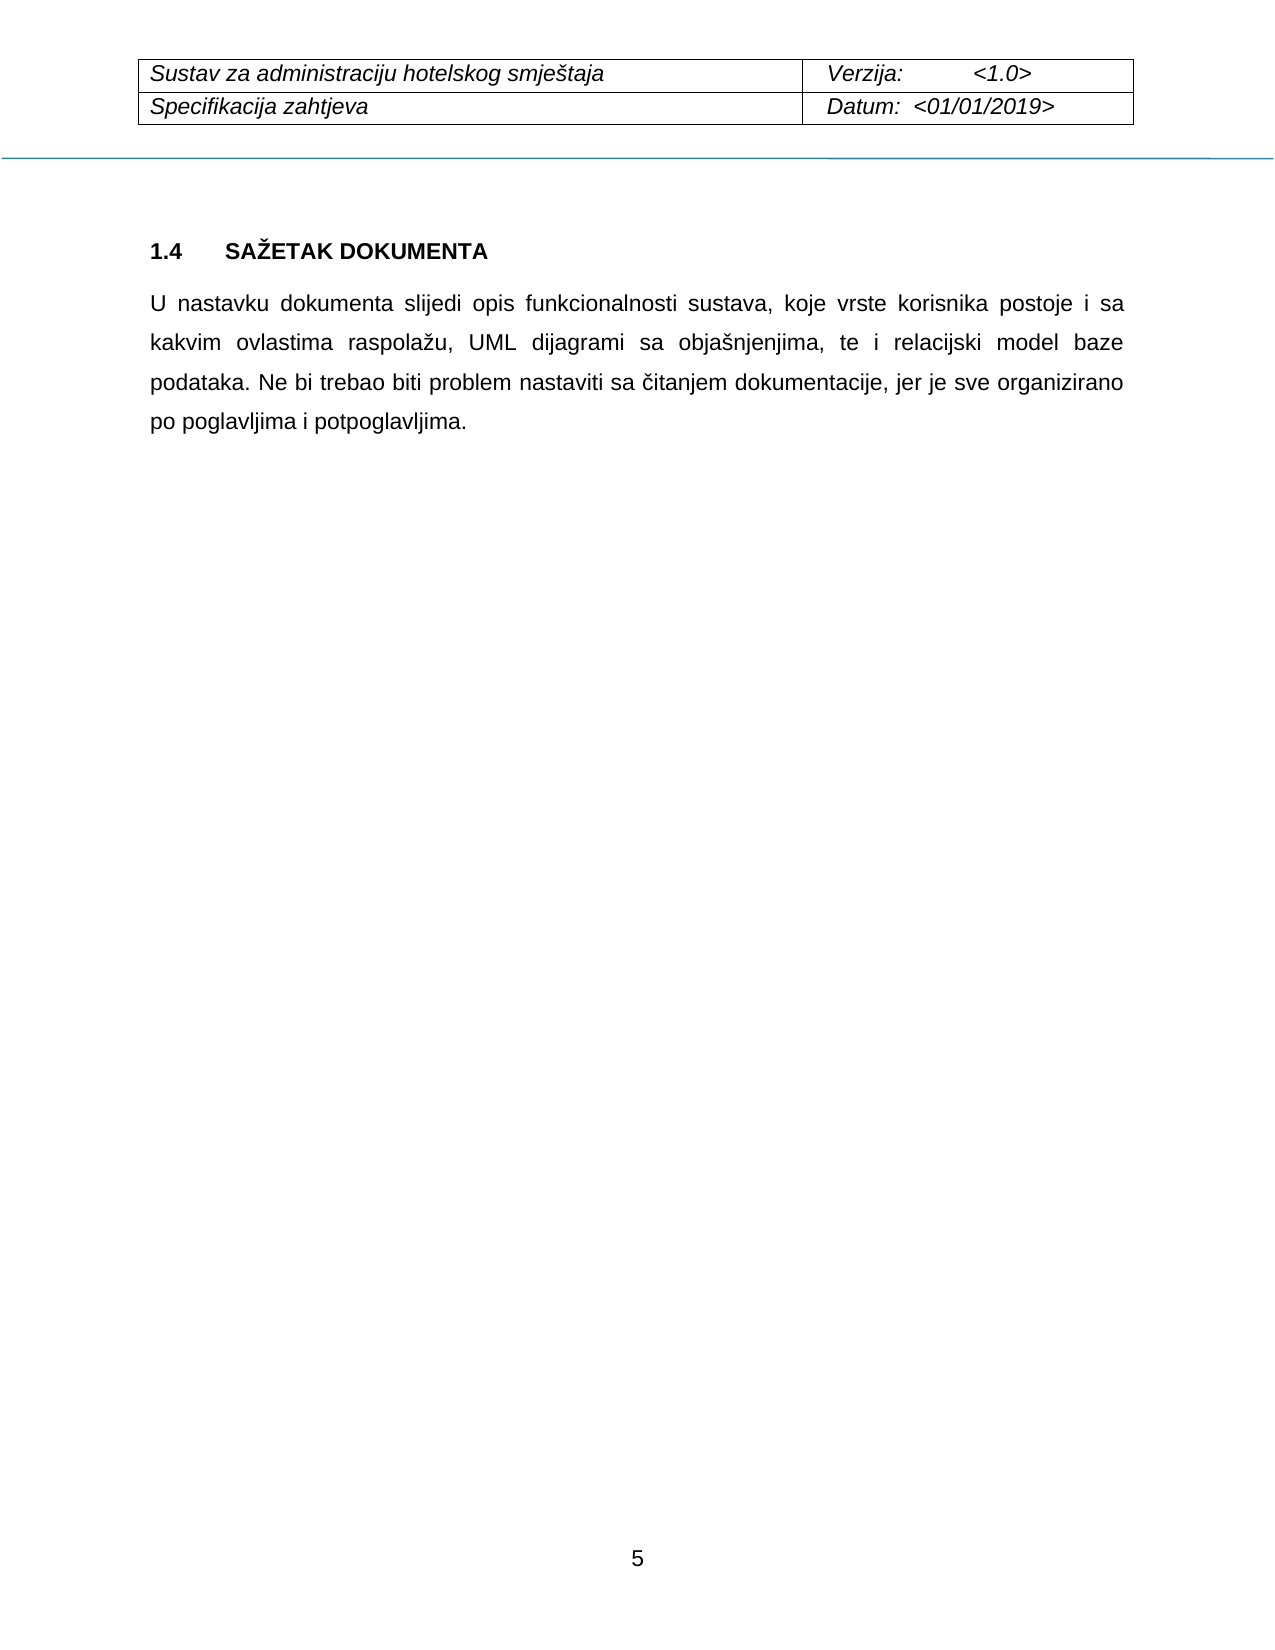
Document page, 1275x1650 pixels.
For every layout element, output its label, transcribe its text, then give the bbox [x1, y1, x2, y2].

text U nastavku dokumenta slijedi opis funkcionalnosti sustava, koje vrste korisnika postoje i sa kakvim ovlastima raspolažu, UML dijagrami sa objašnjenjima, te i relacijski model baze podataka. Ne bi trebao biti problem nastaviti sa čitanjem dokumentacije, jer je sve organizirano po poglavljima i potpoglavljima. [150, 290, 1125, 434]
subtitle Sažetak dokumenta [150, 238, 1125, 264]
